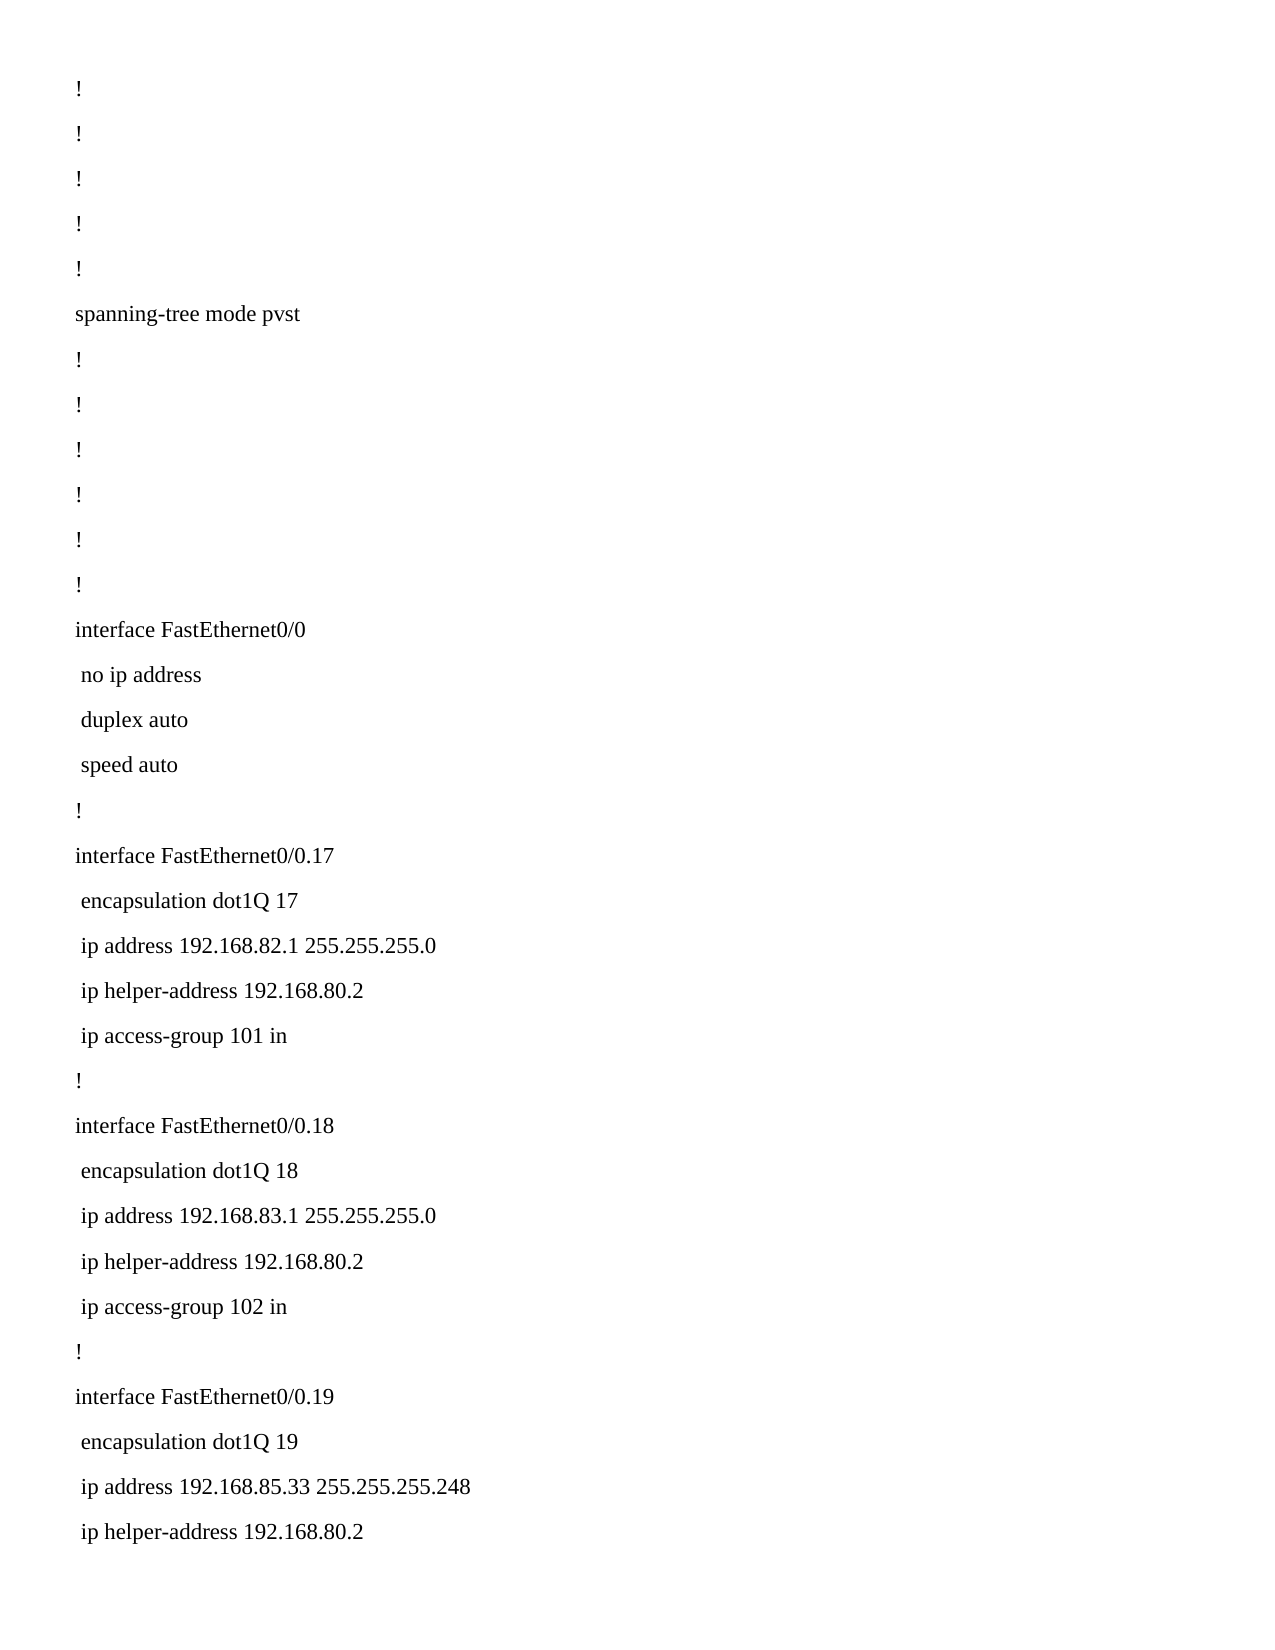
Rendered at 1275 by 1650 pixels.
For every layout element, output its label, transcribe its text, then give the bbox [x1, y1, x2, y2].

text ! [75, 391, 1200, 417]
text ! [75, 346, 1200, 372]
text ip helper-address 192.168.80.2 [75, 1518, 1200, 1545]
text ! [75, 210, 1200, 237]
text ip access-group 102 in [75, 1293, 1200, 1319]
text ip access-group 101 in [75, 1022, 1200, 1048]
text ! [75, 436, 1200, 462]
text ! [75, 1067, 1200, 1094]
text spanning-tree mode pvst [75, 301, 1200, 327]
text ! [75, 1338, 1200, 1364]
text encapsulation dot1Q 17 [75, 887, 1200, 913]
text ip helper-address 192.168.80.2 [75, 977, 1200, 1003]
text ip address 192.168.82.1 255.255.255.0 [75, 932, 1200, 958]
text ! [75, 481, 1200, 507]
text ! [75, 571, 1200, 597]
text ! [75, 255, 1200, 282]
text interface FastEthernet0/0.17 [75, 842, 1200, 868]
text ip address 192.168.83.1 255.255.255.0 [75, 1203, 1200, 1229]
text ! [75, 526, 1200, 552]
text encapsulation dot1Q 18 [75, 1157, 1200, 1184]
text encapsulation dot1Q 19 [75, 1428, 1200, 1454]
text interface FastEthernet0/0.18 [75, 1112, 1200, 1139]
text ! [75, 165, 1200, 192]
text ! [75, 75, 1200, 101]
text speed auto [75, 752, 1200, 778]
text duplex auto [75, 706, 1200, 733]
text interface FastEthernet0/0 [75, 616, 1200, 643]
text ip helper-address 192.168.80.2 [75, 1248, 1200, 1274]
text ip address 192.168.85.33 255.255.255.248 [75, 1473, 1200, 1499]
text interface FastEthernet0/0.19 [75, 1383, 1200, 1409]
text ! [75, 120, 1200, 146]
text ! [75, 797, 1200, 823]
text no ip address [75, 661, 1200, 688]
